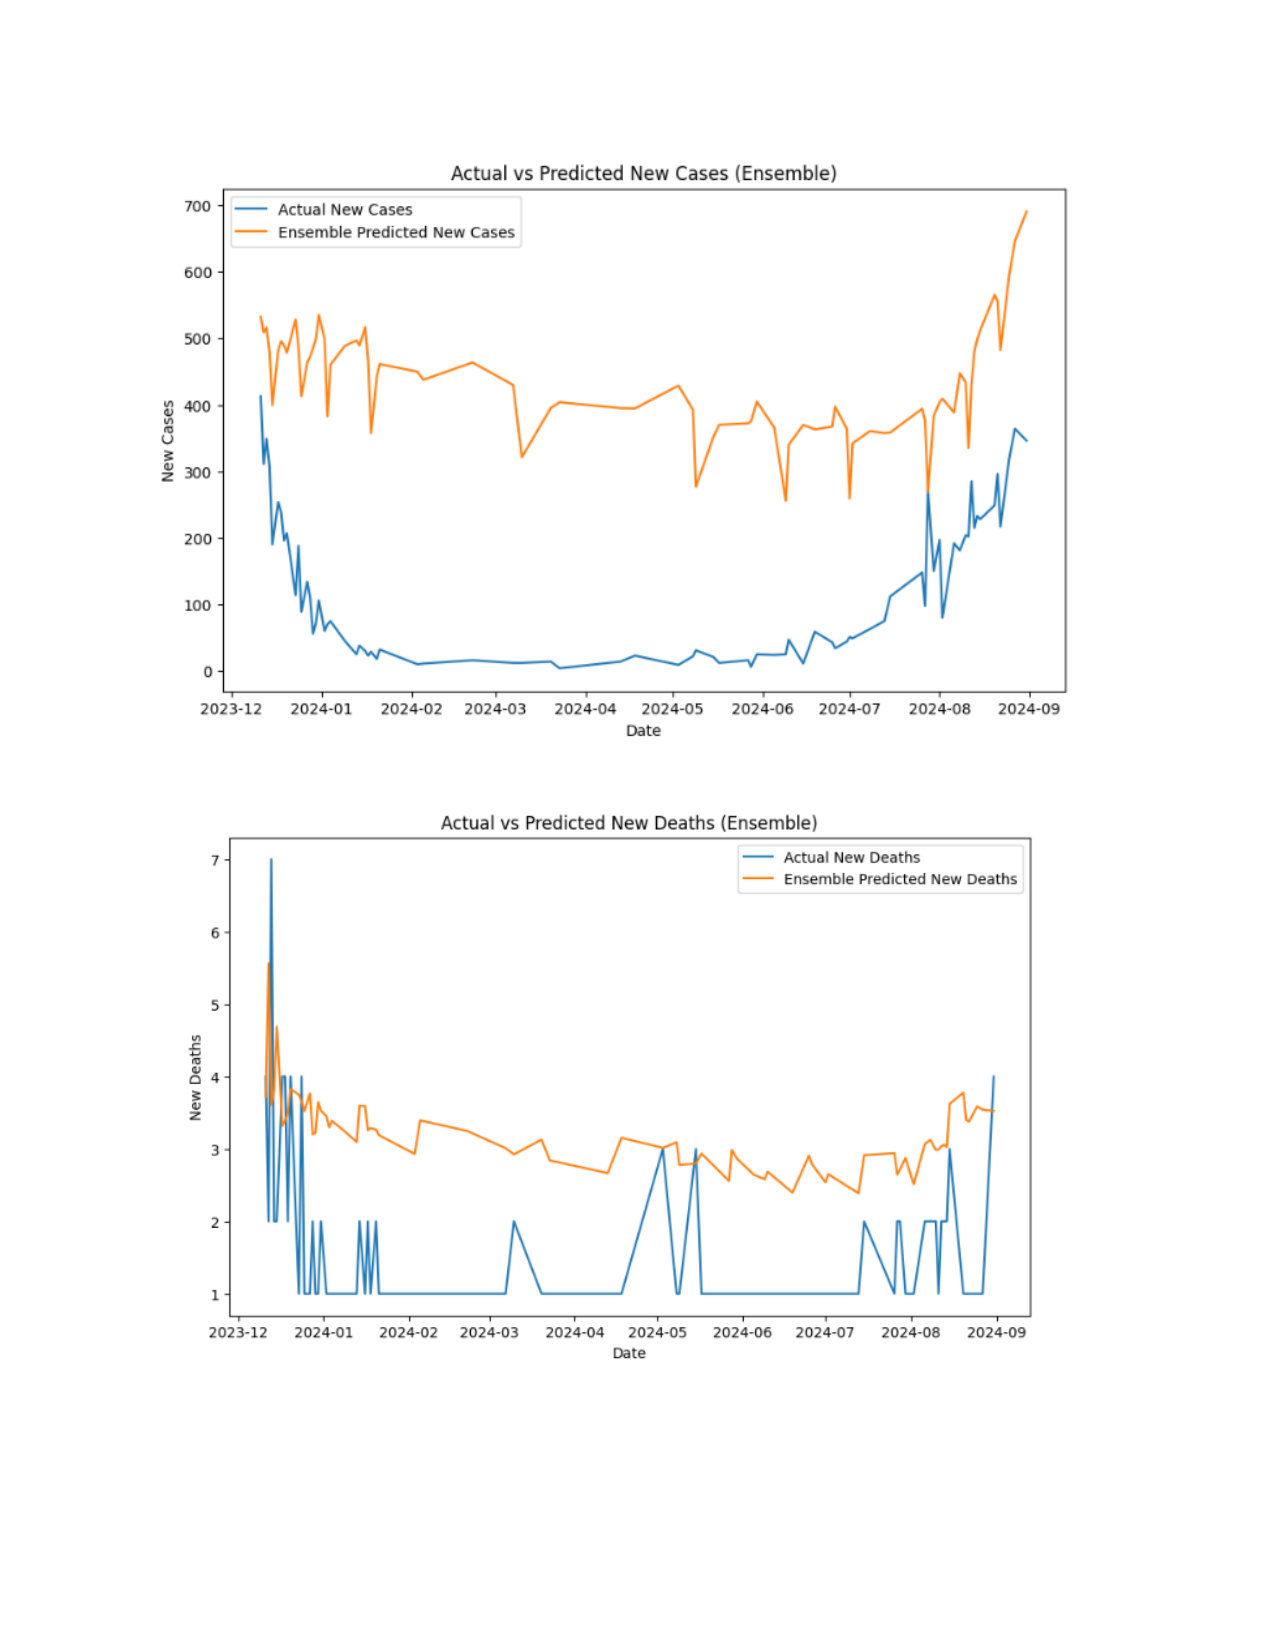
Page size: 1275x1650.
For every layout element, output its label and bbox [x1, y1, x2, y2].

picture [150, 150, 1125, 774]
picture [150, 775, 1125, 1444]
